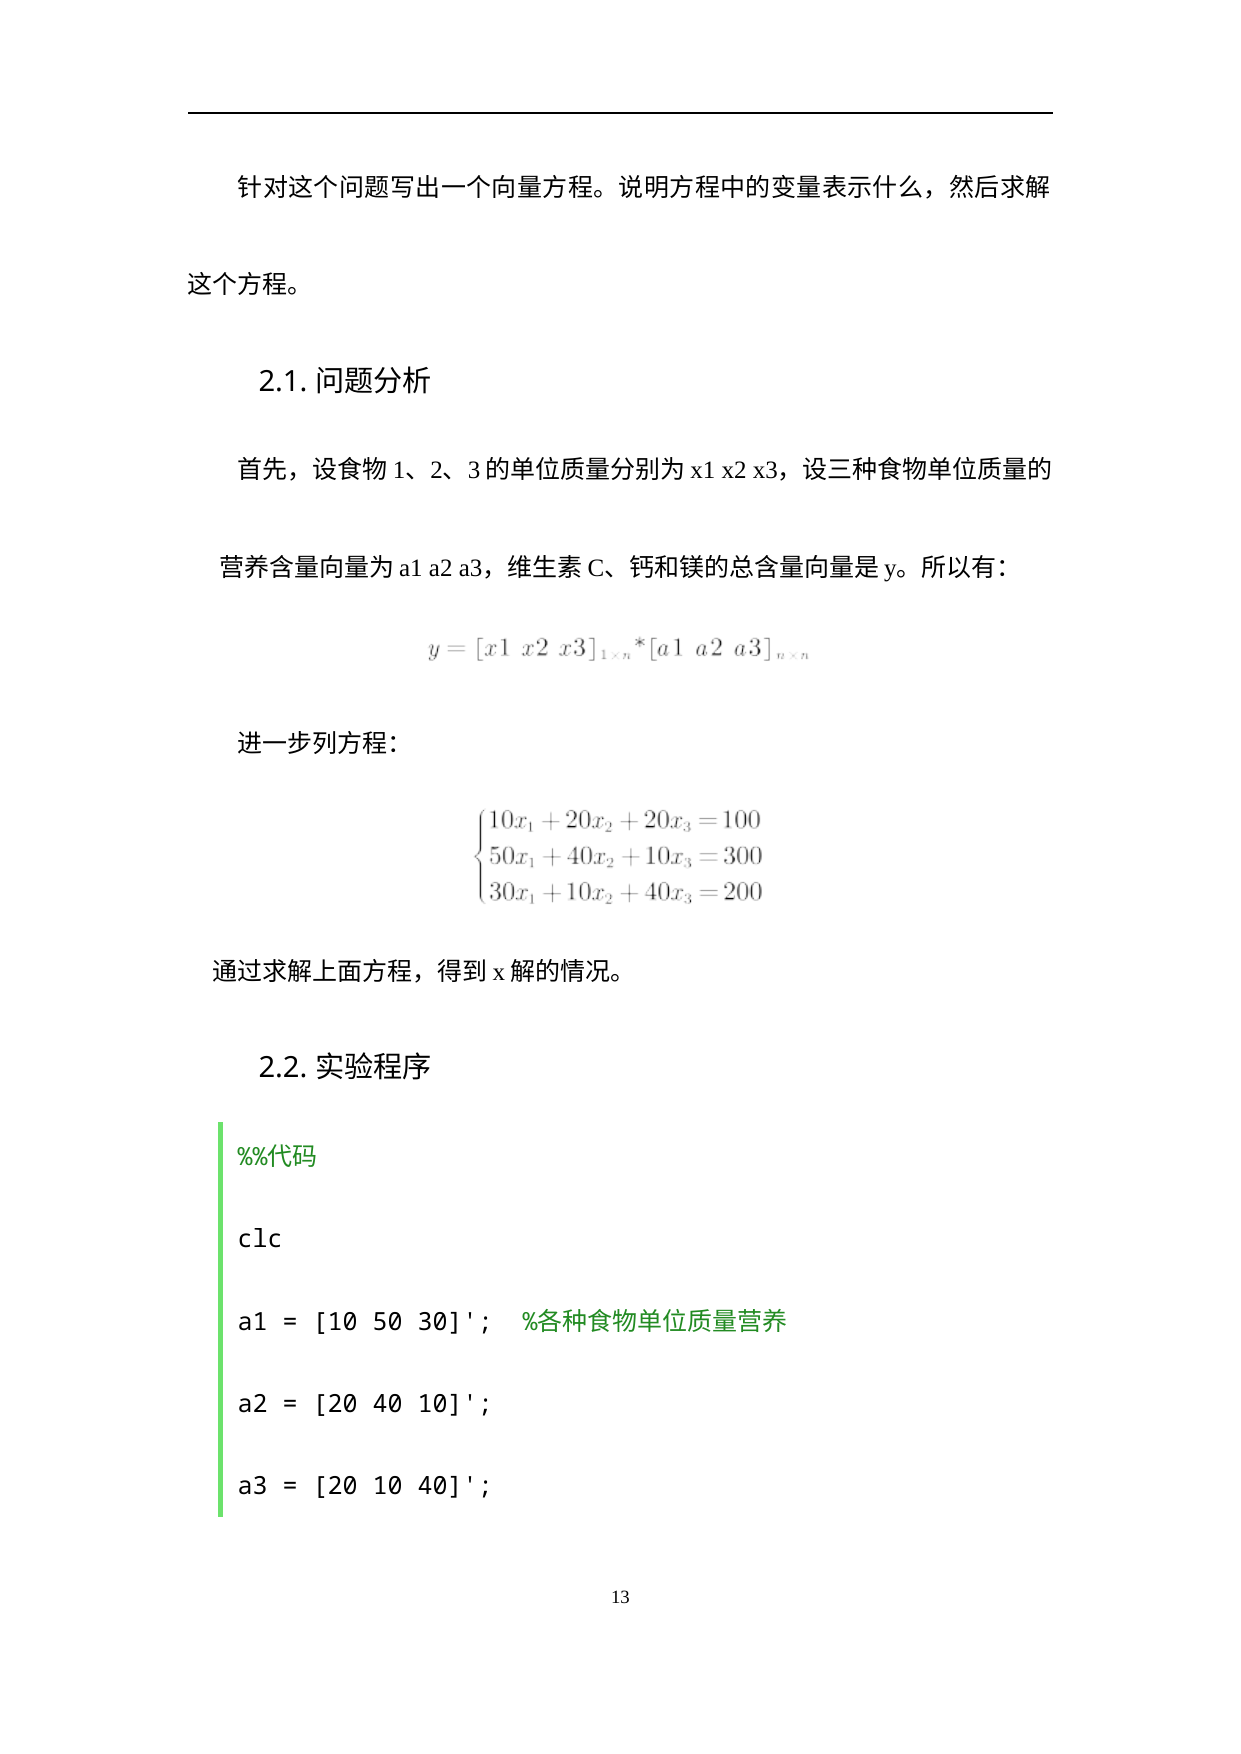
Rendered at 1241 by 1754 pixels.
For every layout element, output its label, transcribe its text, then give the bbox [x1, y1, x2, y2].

subtitle 问题分析 [258, 346, 1053, 411]
subtitle 实验程序 [258, 1033, 1053, 1098]
text clc [223, 1205, 1053, 1270]
text a2 = [20 40 10]'; [223, 1370, 1053, 1435]
text 首先，设食物1、2、3的单位质量分别为x1 x2 x3，设三种食物单位质量的营养含量向量为a1 a2 a3，维生素C、钙和镁的总含量向量是y。所以有： [187, 435, 1053, 695]
text a1 = [10 50 30]'; %各种食物单位质量营养 [223, 1287, 1053, 1352]
text 进一步列方程： [187, 709, 1053, 774]
text %%代码 [223, 1122, 1053, 1187]
text a3 = [20 10 40]'; [223, 1452, 1053, 1517]
text 针对这个问题写出一个向量方程。说明方程中的变量表示什么，然后求解这个方程。 [187, 153, 1053, 316]
text 通过求解上面方程，得到x解的情况。 [187, 937, 1053, 1002]
